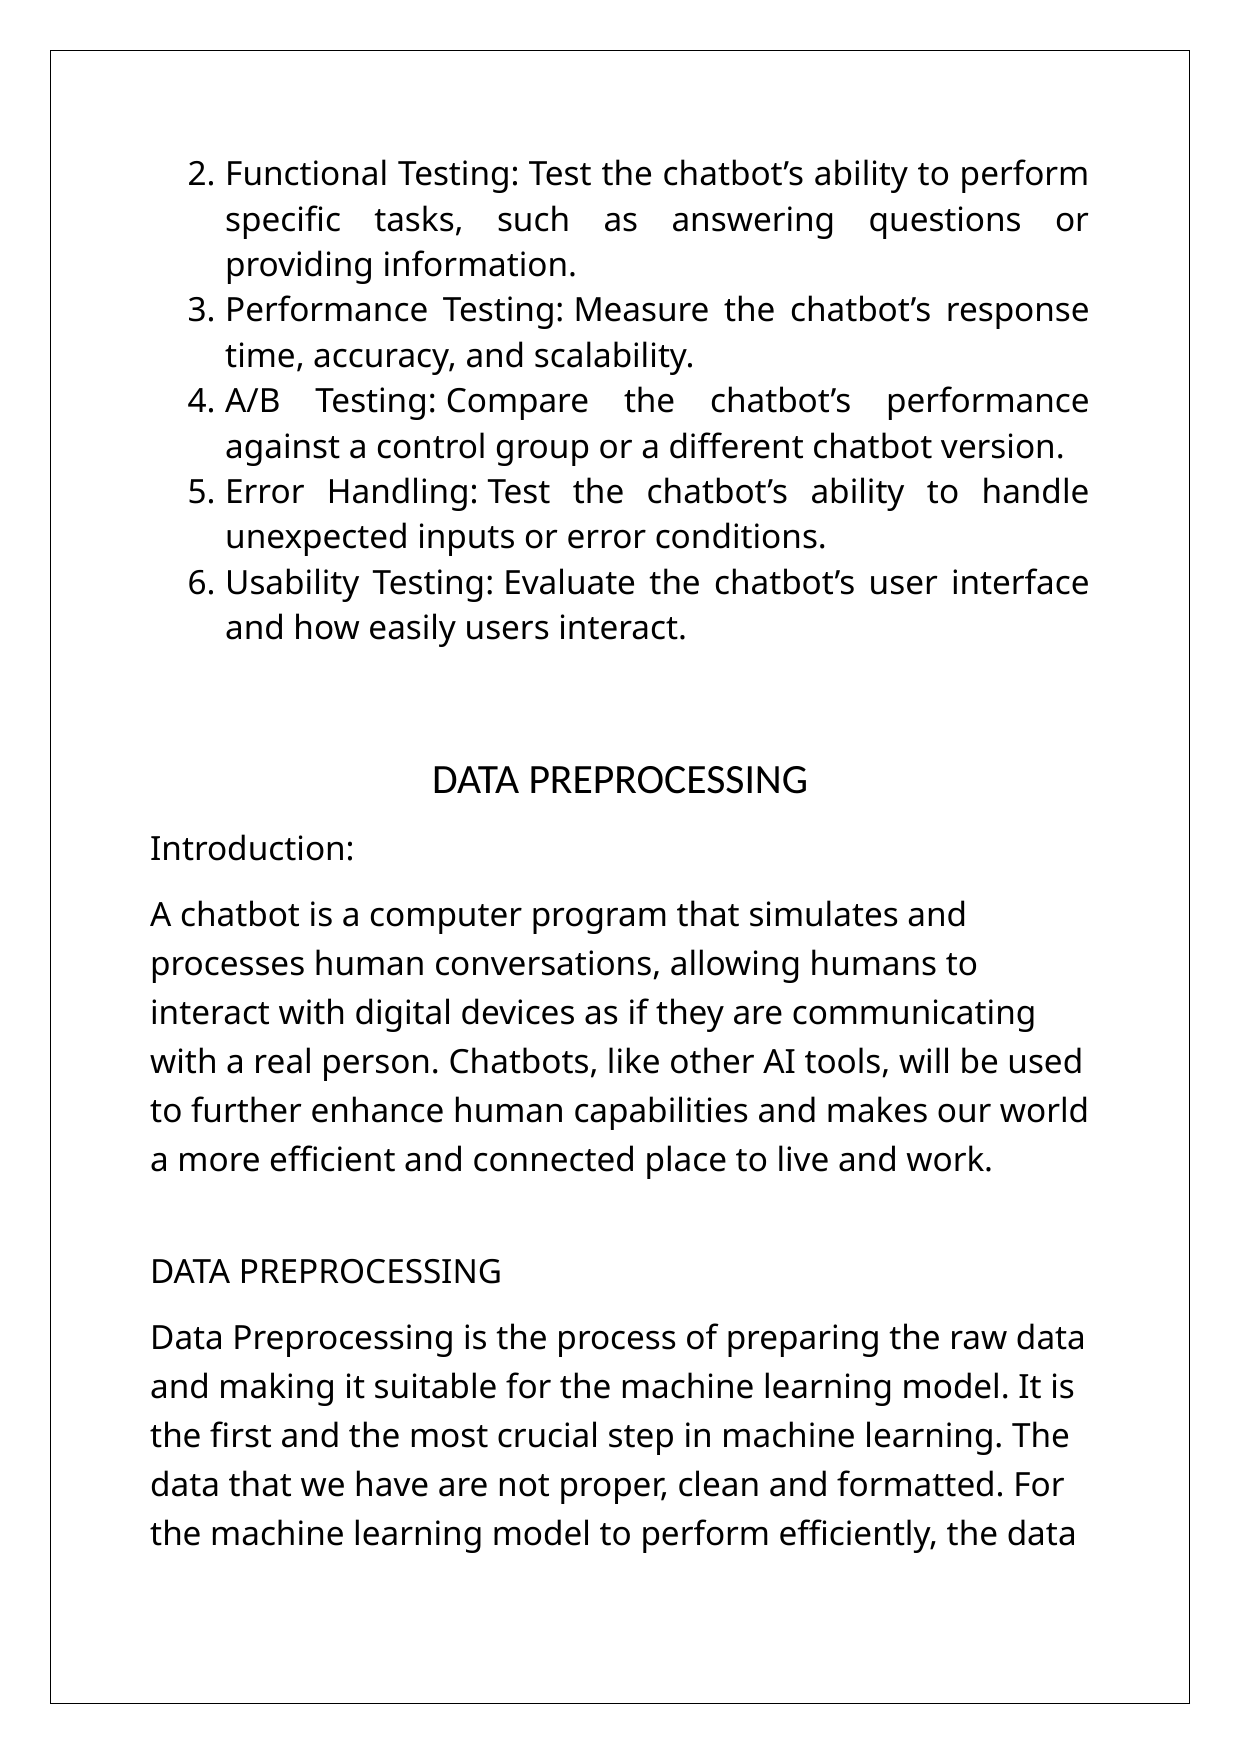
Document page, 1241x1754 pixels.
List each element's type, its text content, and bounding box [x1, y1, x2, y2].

text DATA PREPROCESSING [150, 1248, 1090, 1293]
text Introduction: [150, 825, 1090, 870]
text DATA PREPROCESSING [150, 753, 1090, 804]
list Error Handling: Test the chatbot’s ability to handle unexpected inputs or error conditions. [187, 468, 1090, 559]
text A chatbot is a computer program that simulates and processes human conversations, allowing humans to interact with digital devices as if they are communicating with a real person. Chatbots, like other AI tools, will be used to further enhance human capabilities and makes our world a more efficient and connected place to live and work. [150, 891, 1090, 1181]
list Usability Testing: Evaluate the chatbot’s user interface and how easily users interact. [187, 559, 1090, 649]
list Functional Testing: Test the chatbot’s ability to perform specific tasks, such as answering questions or providing information. [187, 150, 1090, 286]
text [150, 1313, 1090, 1555]
list A/B Testing: Compare the chatbot’s performance against a control group or a different chatbot version. [187, 377, 1090, 468]
list Performance Testing: Measure the chatbot’s response time, accuracy, and scalability. [187, 286, 1090, 377]
